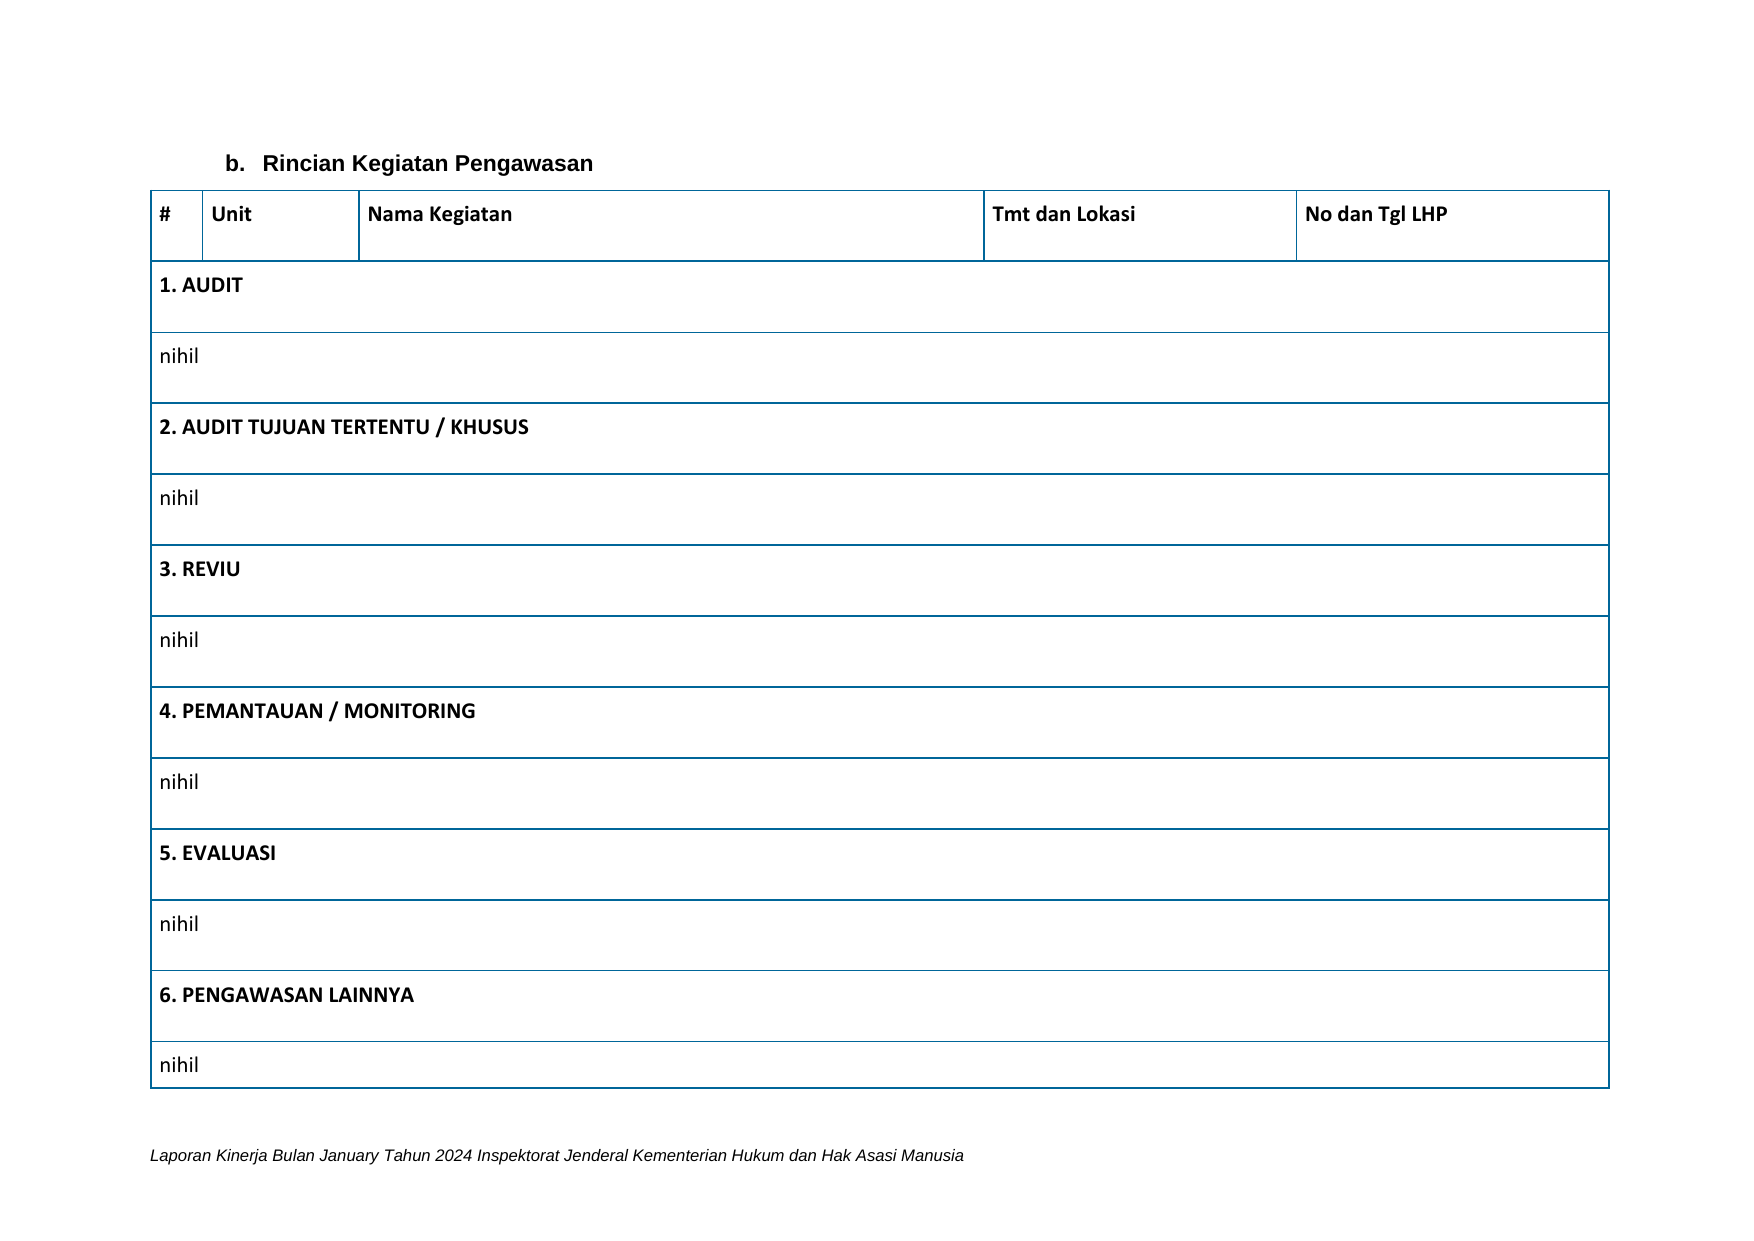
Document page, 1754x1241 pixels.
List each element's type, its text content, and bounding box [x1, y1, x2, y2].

table_cell nihil [152, 475, 1608, 544]
table_cell 6. PENGAWASAN LAINNYA [152, 971, 1608, 1041]
table_header No dan Tgl LHP [1297, 191, 1608, 260]
table_cell 2. AUDIT TUJUAN TERTENTU / KHUSUS [152, 404, 1608, 473]
list Rincian Kegiatan Pengawasan [225, 150, 1659, 176]
table_header # [152, 191, 202, 260]
table_cell 5. EVALUASI [152, 830, 1608, 899]
table_cell 4. PEMANTAUAN / MONITORING [152, 688, 1608, 757]
table_cell nihil [152, 1042, 1608, 1087]
table_header Nama Kegiatan [360, 191, 983, 260]
table_cell nihil [152, 901, 1608, 970]
table_cell nihil [152, 333, 1608, 402]
table_cell 1. AUDIT [152, 262, 1608, 331]
table_header Tmt dan Lokasi [985, 191, 1296, 260]
table_cell nihil [152, 759, 1608, 828]
table_cell 3. REVIU [152, 546, 1608, 615]
table_header Unit [203, 191, 358, 260]
table_cell nihil [152, 617, 1608, 686]
